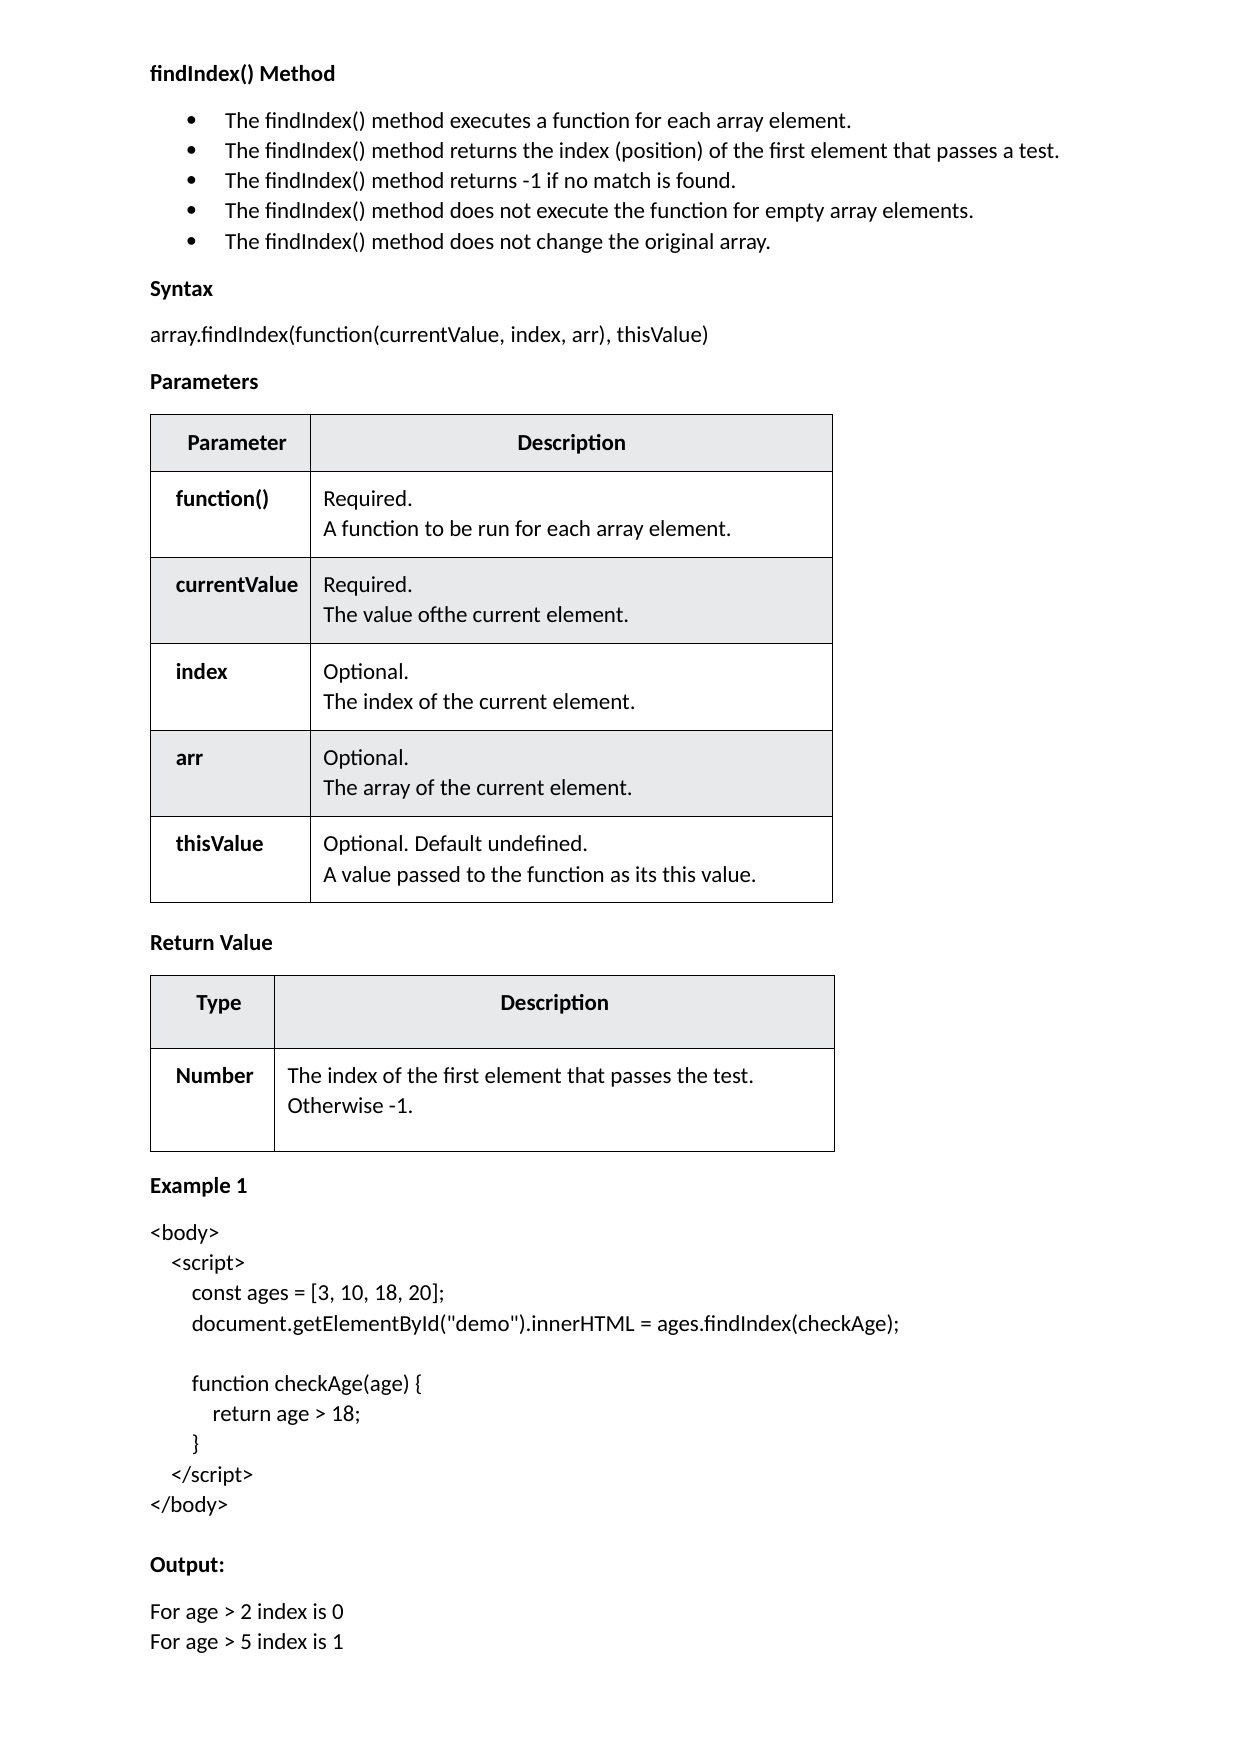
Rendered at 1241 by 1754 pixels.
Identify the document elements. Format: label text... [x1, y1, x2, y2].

table_header Description [311, 415, 832, 471]
table_header Type [151, 976, 274, 1048]
text Example 1 [150, 1171, 1090, 1199]
text <body> [150, 1218, 1090, 1246]
text const ages = [3, 10, 18, 20]; [150, 1278, 1090, 1306]
text function checkAge(age) { [150, 1369, 1090, 1397]
text document.getElementById("demo").innerHTML = ages.findIndex(checkAge); [150, 1309, 1090, 1337]
table_cell Optional. The array of the current element. [311, 731, 832, 816]
text For age > 5 index is 1 [150, 1627, 1090, 1655]
table_cell Optional. The index of the current element. [311, 644, 832, 729]
table_cell The index of the first element that passes the test. Otherwise -1. [275, 1049, 834, 1151]
list The findIndex() method returns -1 if no match is found. [187, 166, 1090, 194]
text } [150, 1429, 1090, 1457]
table_cell index [151, 644, 310, 729]
text return age > 18; [150, 1399, 1090, 1427]
list The findIndex() method does not execute the function for empty array elements. [187, 197, 1090, 225]
list The findIndex() method executes a function for each array element. [187, 106, 1090, 134]
table_header Parameter [151, 415, 310, 471]
text array.findIndex(function(currentValue, index, arr), thisValue) [150, 321, 1090, 349]
table_cell Required. A function to be run for each array element. [311, 472, 832, 557]
list The findIndex() method does not change the original array. [187, 227, 1090, 255]
table_cell currentValue [151, 558, 310, 643]
table_cell Required. The value ofthe current element. [311, 558, 832, 643]
text Syntax [150, 274, 1090, 302]
table_cell function() [151, 472, 310, 557]
text Output: [150, 1550, 1090, 1578]
list The findIndex() method returns the index (position) of the first element that passes a test. [187, 136, 1090, 164]
text </body> [150, 1490, 1090, 1518]
text findIndex() Method [150, 59, 1090, 87]
table_header Description [275, 976, 834, 1048]
table_cell arr [151, 731, 310, 816]
text </script> [150, 1460, 1090, 1488]
table_cell Number [151, 1049, 274, 1151]
text Parameters [150, 367, 1090, 396]
table_cell Optional. Default undefined. A value passed to the function as its this value. [311, 817, 832, 902]
text Return Value [150, 928, 1090, 956]
text For age > 2 index is 0 [150, 1597, 1090, 1625]
table_cell thisValue [151, 817, 310, 902]
text <script> [150, 1248, 1090, 1276]
